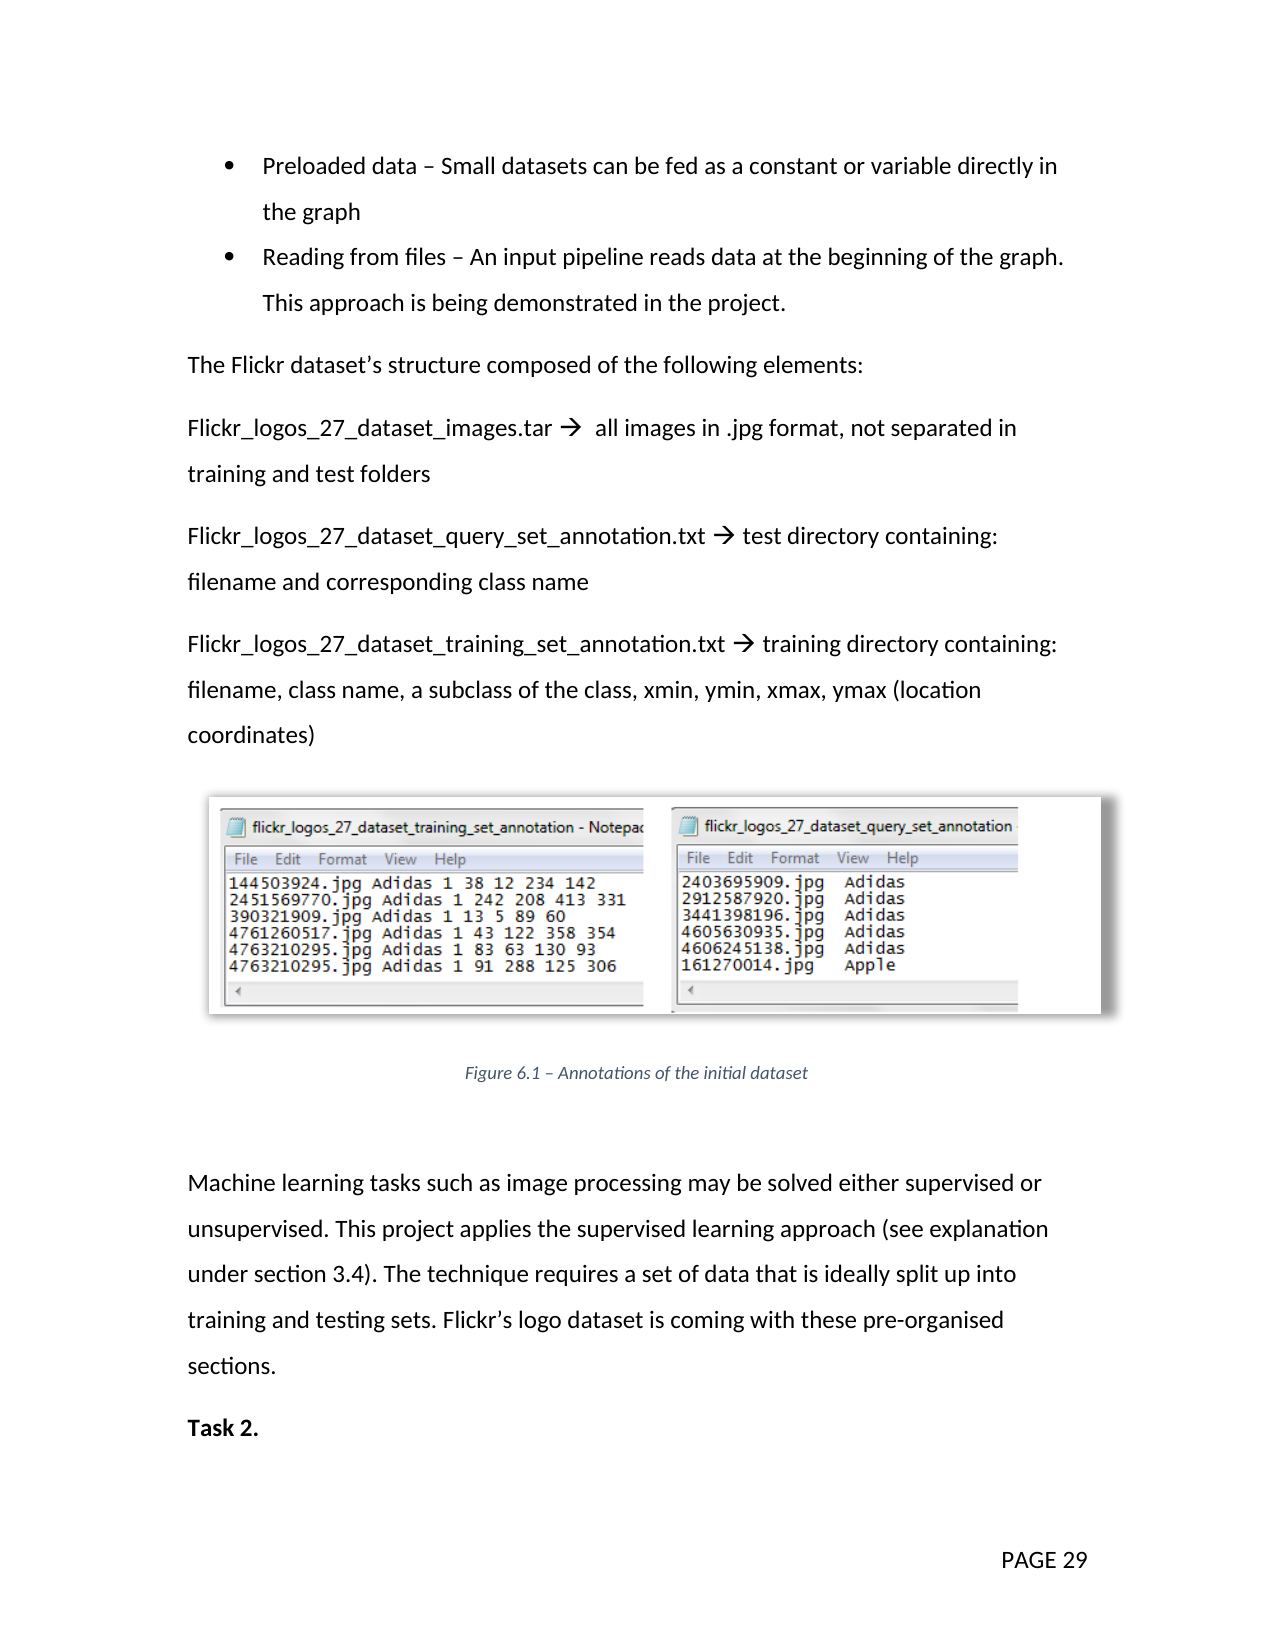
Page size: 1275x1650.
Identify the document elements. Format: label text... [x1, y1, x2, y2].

text Task 2. [187, 1412, 1087, 1443]
text Flickr_logos_27_dataset_query_set_annotation.txt test directory containing: filename and corresponding class name [187, 520, 1087, 596]
text Figure 6.1 – Annotations of the initial dataset [187, 1061, 1087, 1084]
text Flickr_logos_27_dataset_training_set_annotation.txt training directory containing: filename, class name, a subclass of the class, xmin, ymin, xmax, ymax (location coordinates) [187, 628, 1087, 750]
picture [209, 797, 1101, 1014]
text The Flickr dataset’s structure composed of the following elements: [187, 349, 1087, 380]
list Reading from files – An input pipeline reads data at the beginning of the graph. This approach is being demonstrated in the project. [225, 241, 1087, 318]
text Flickr_logos_27_dataset_images.tar all images in .jpg format, not separated in training and test folders [187, 412, 1087, 488]
list Preloaded data – Small datasets can be fed as a constant or variable directly in the graph [225, 150, 1087, 226]
text Machine learning tasks such as image processing may be solved either supervised or unsupervised. This project applies the supervised learning approach (see explanation under section 3.4). The technique requires a set of data that is ideally split up into training and testing sets. Flickr’s logo dataset is coming with these pre-organised sections. [187, 1167, 1087, 1381]
